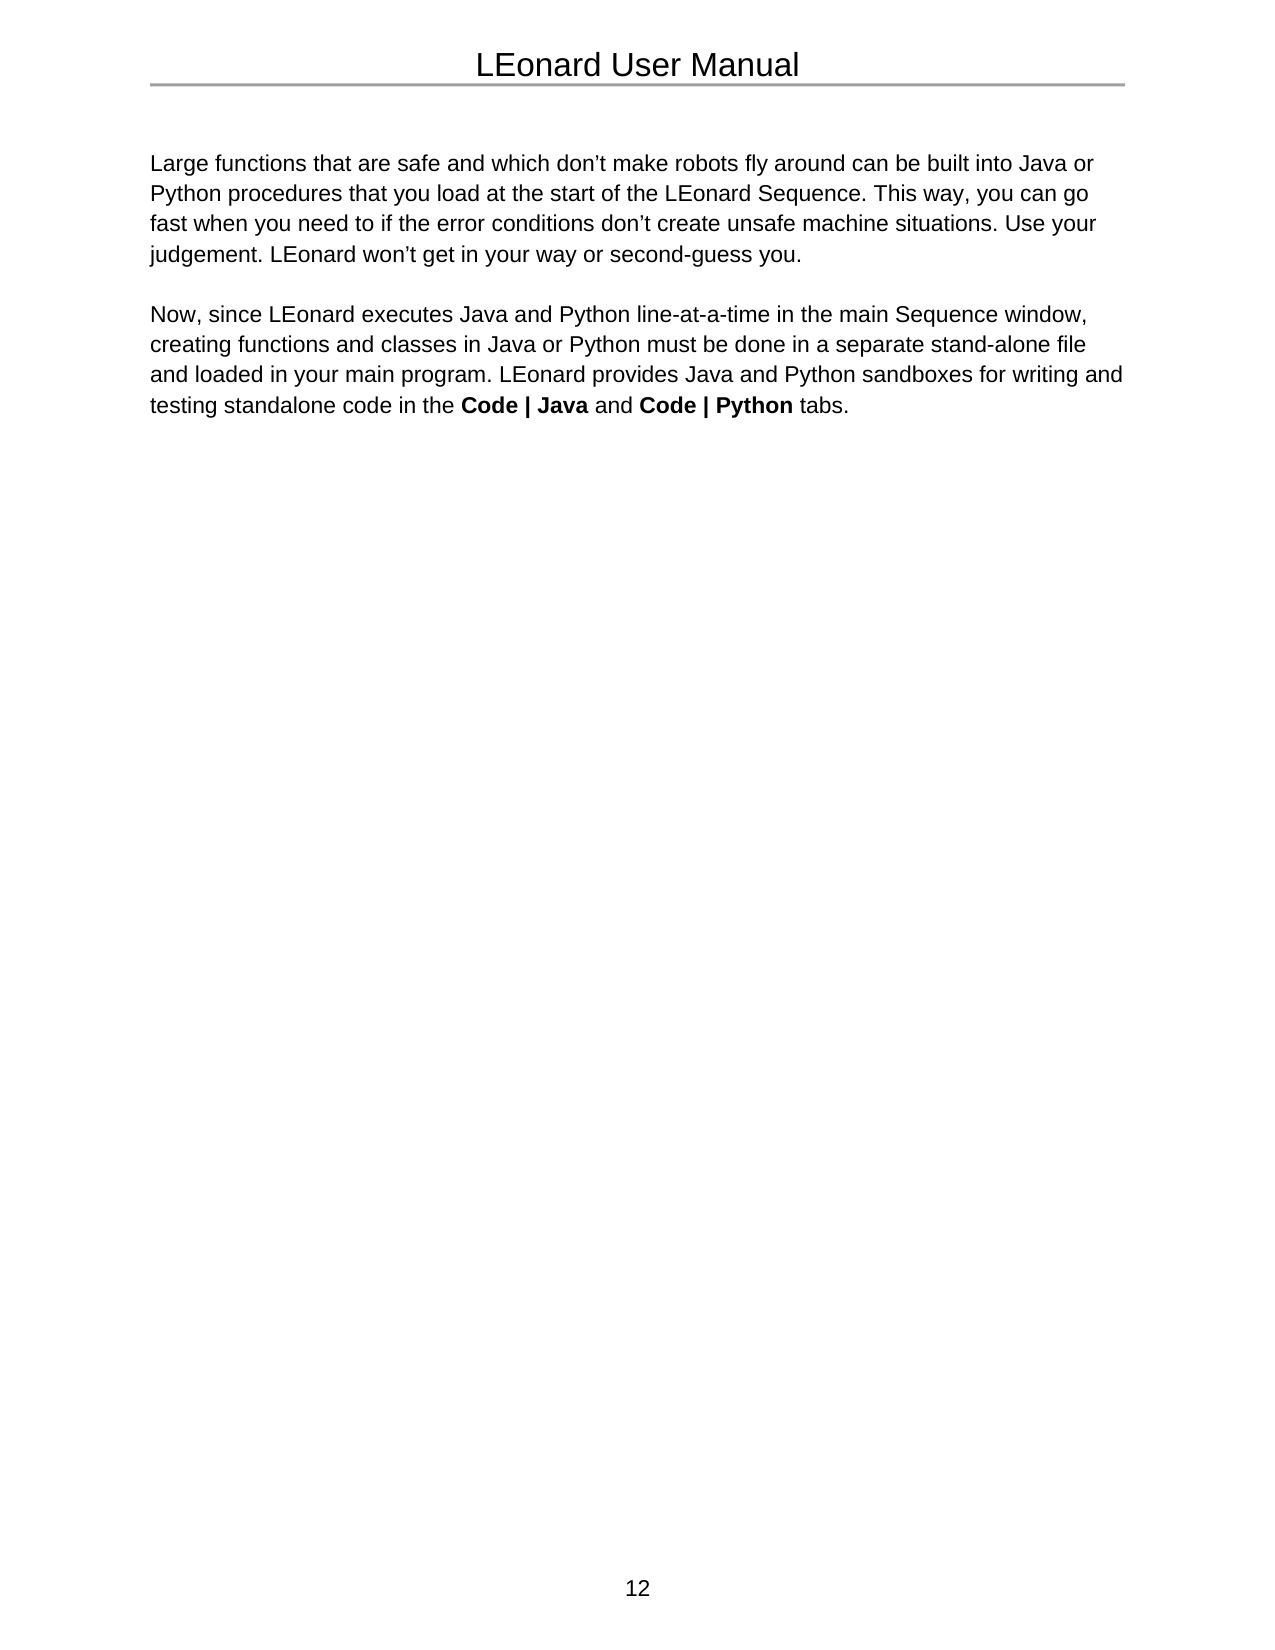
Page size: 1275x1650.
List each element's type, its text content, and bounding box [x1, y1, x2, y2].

text Now, since LEonard executes Java and Python line-at-a-time in the main Sequence window, creating functions and classes in Java or Python must be done in a separate stand-alone file and loaded in your main program. LEonard provides Java and Python sandboxes for writing and testing standalone code in the Code | Java and Code | Python tabs. [150, 301, 1125, 418]
text Large functions that are safe and which don’t make robots fly around can be built into Java or Python procedures that you load at the start of the LEonard Sequence. This way, you can go fast when you need to if the error conditions don’t create unsafe machine situations. Use your judgement. LEonard won’t get in your way or second-guess you. [150, 150, 1125, 267]
